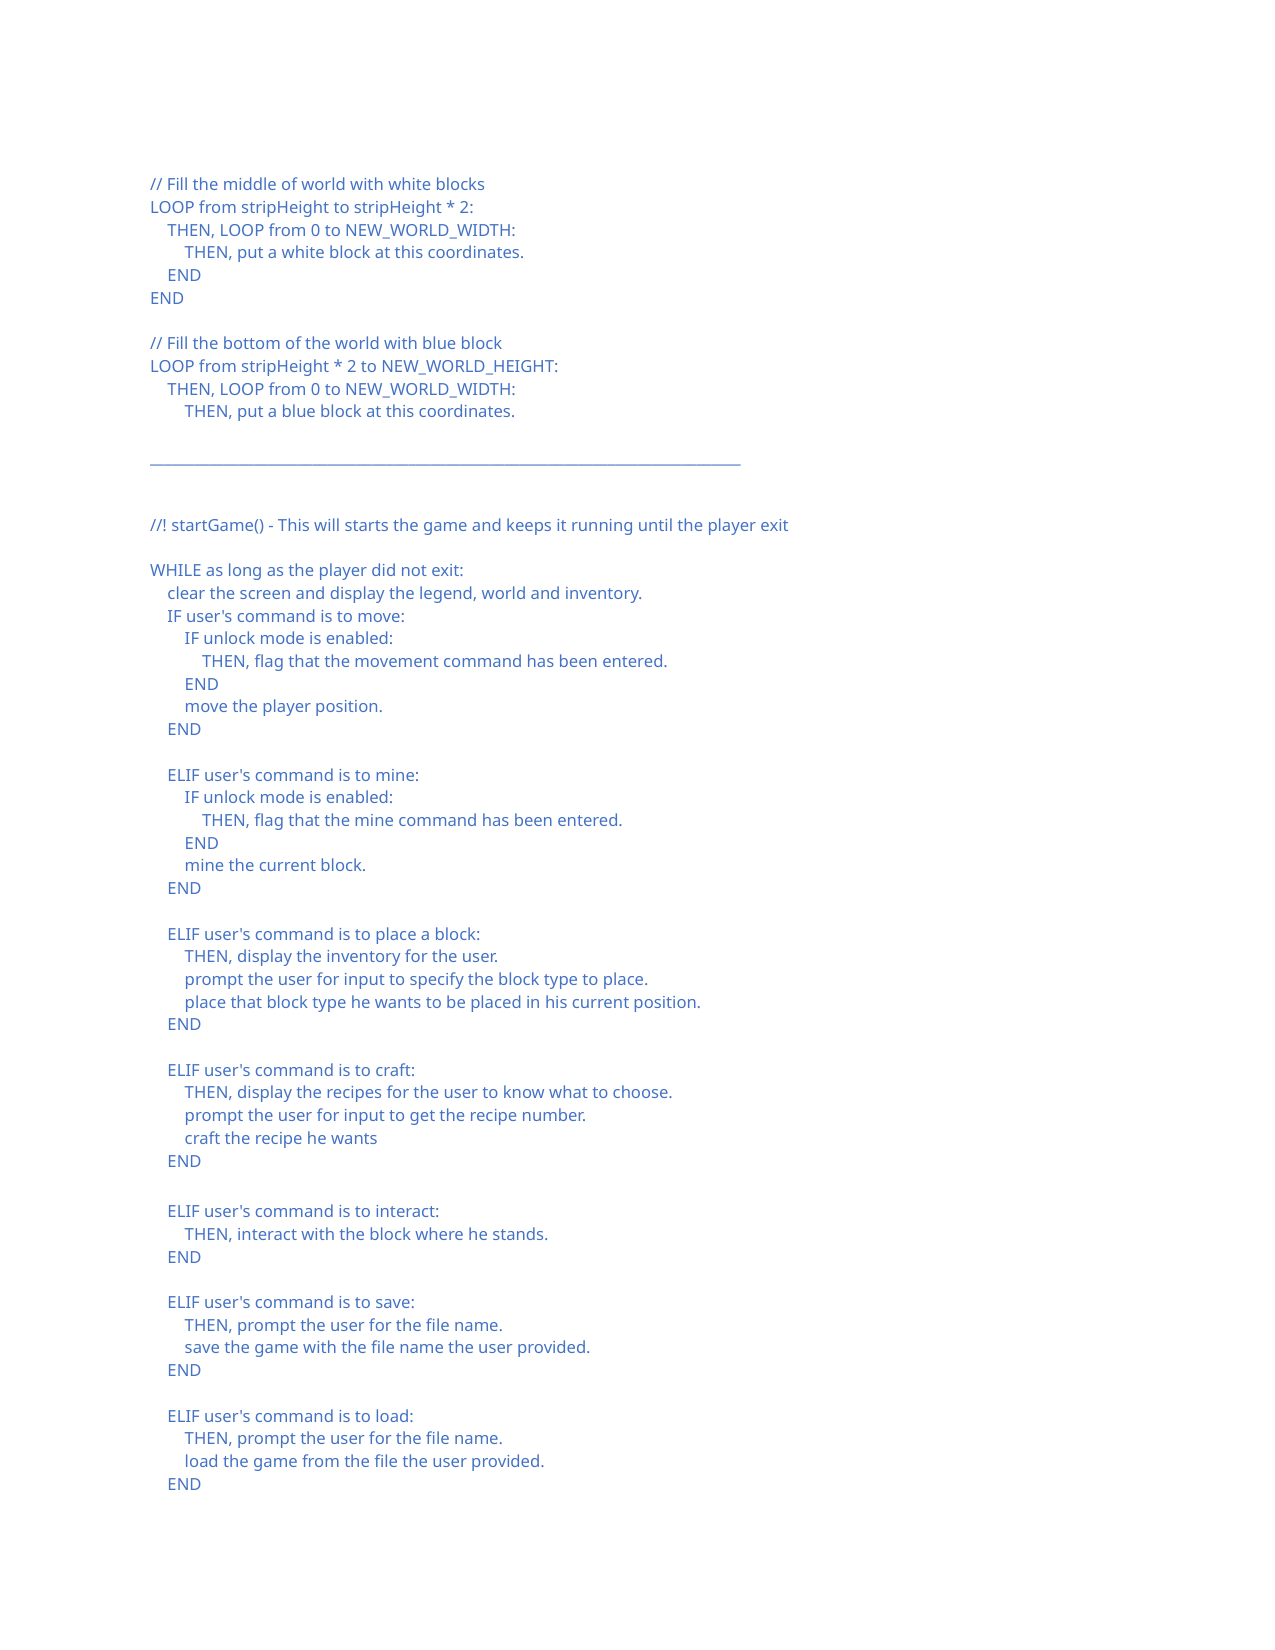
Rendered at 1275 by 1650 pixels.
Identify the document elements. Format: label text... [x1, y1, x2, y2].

text ELIF user's command is to interact: [150, 1200, 1125, 1223]
text THEN, LOOP from 0 to NEW_WORLD_WIDTH: [150, 377, 1125, 400]
text END [150, 1149, 1125, 1172]
text END [150, 1013, 1125, 1036]
text mine the current block. [150, 854, 1125, 877]
text END [150, 286, 1125, 309]
text clear the screen and display the legend, world and inventory. [150, 581, 1125, 604]
text ________________________________________________________________________________ [150, 445, 1125, 468]
text END [150, 263, 1125, 286]
text craft the recipe he wants [150, 1126, 1125, 1149]
text END [150, 877, 1125, 899]
text // Fill the middle of world with white blocks [150, 173, 1125, 195]
text IF user's command is to move: [150, 604, 1125, 627]
text // Fill the bottom of the world with blue block [150, 332, 1125, 354]
text THEN, flag that the movement command has been entered. [150, 649, 1125, 672]
text IF unlock mode is enabled: [150, 627, 1125, 649]
text prompt the user for input to get the recipe number. [150, 1104, 1125, 1126]
text //! startGame() - This will starts the game and keeps it running until the player exit [150, 513, 1125, 536]
text LOOP from stripHeight * 2 to NEW_WORLD_HEIGHT: [150, 354, 1125, 377]
text ELIF user's command is to place a block: [150, 922, 1125, 945]
text ELIF user's command is to save: [150, 1291, 1125, 1313]
text THEN, display the recipes for the user to know what to choose. [150, 1081, 1125, 1104]
text THEN, put a blue block at this coordinates. [150, 400, 1125, 422]
text ELIF user's command is to mine: [150, 763, 1125, 786]
text END [150, 718, 1125, 740]
text THEN, put a white block at this coordinates. [150, 241, 1125, 263]
text THEN, interact with the block where he stands. [150, 1223, 1125, 1245]
text ELIF user's command is to load: [150, 1404, 1125, 1427]
text THEN, prompt the user for the file name. [150, 1313, 1125, 1336]
text END [150, 831, 1125, 854]
text END [150, 1472, 1125, 1495]
text IF unlock mode is enabled: [150, 786, 1125, 808]
text THEN, flag that the mine command has been entered. [150, 808, 1125, 831]
text prompt the user for input to specify the block type to place. [150, 967, 1125, 990]
text move the player position. [150, 695, 1125, 718]
text END [150, 1359, 1125, 1382]
text save the game with the file name the user provided. [150, 1336, 1125, 1359]
text END [150, 672, 1125, 695]
text WHILE as long as the player did not exit: [150, 559, 1125, 581]
text THEN, prompt the user for the file name. [150, 1427, 1125, 1450]
text LOOP from stripHeight to stripHeight * 2: [150, 195, 1125, 218]
text THEN, display the inventory for the user. [150, 945, 1125, 967]
text THEN, LOOP from 0 to NEW_WORLD_WIDTH: [150, 218, 1125, 241]
text place that block type he wants to be placed in his current position. [150, 990, 1125, 1013]
text ELIF user's command is to craft: [150, 1058, 1125, 1081]
text load the game from the file the user provided. [150, 1450, 1125, 1472]
text END [150, 1245, 1125, 1268]
